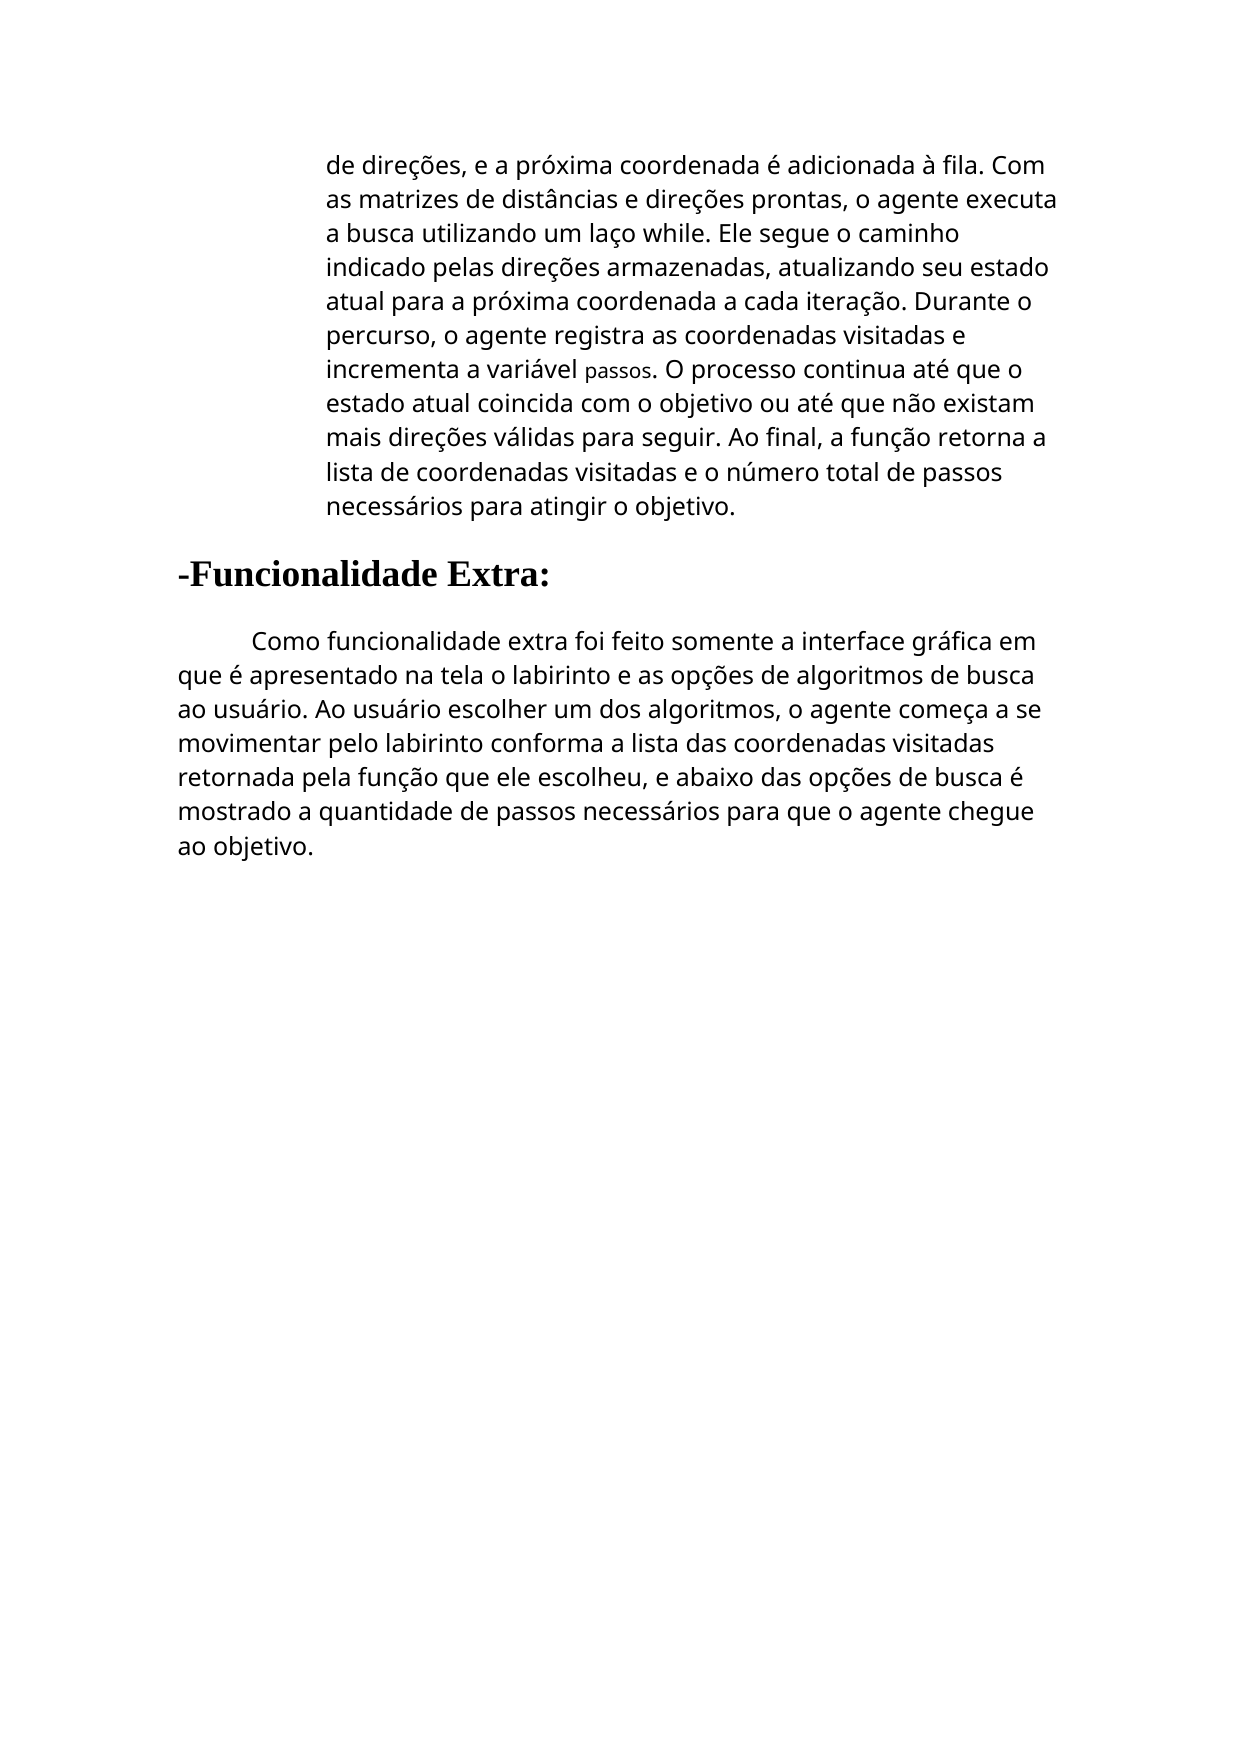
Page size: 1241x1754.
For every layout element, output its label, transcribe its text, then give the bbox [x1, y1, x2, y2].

text Como funcionalidade extra foi feito somente a interface gráfica em que é apresentado na tela o labirinto e as opções de algoritmos de busca ao usuário. Ao usuário escolher um dos algoritmos, o agente começa a se movimentar pelo labirinto conforma a lista das coordenadas visitadas retornada pela função que ele escolheu, e abaixo das opções de busca é mostrado a quantidade de passos necessários para que o agente chegue ao objetivo. [177, 692, 1063, 930]
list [288, 148, 1063, 590]
text -Funcionalidade Extra: [177, 619, 1063, 663]
